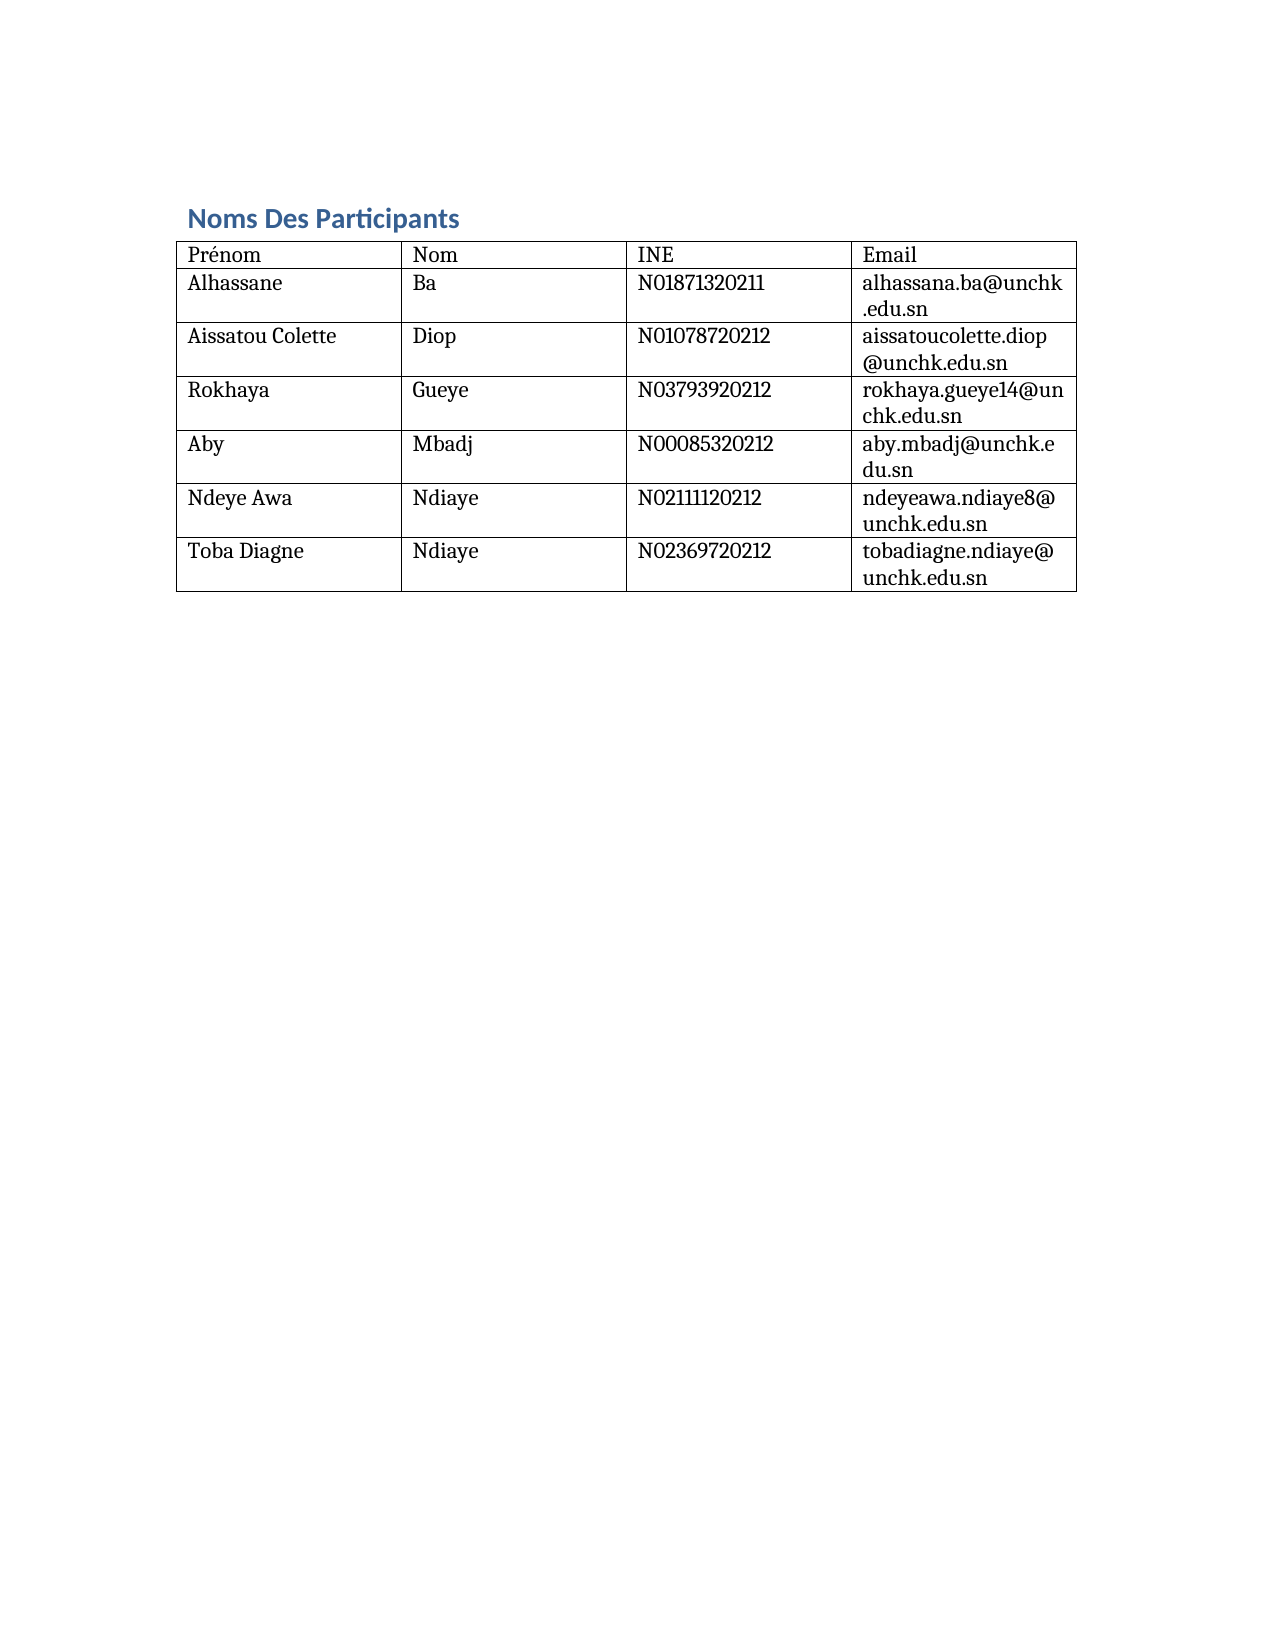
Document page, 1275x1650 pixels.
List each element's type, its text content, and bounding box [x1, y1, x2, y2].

table_cell Alhassane [177, 269, 401, 322]
table_cell Aby [177, 431, 401, 483]
table_cell rokhaya.gueye14@unchk.edu.sn [852, 377, 1076, 429]
table_cell tobadiagne.ndiaye@unchk.edu.sn [852, 538, 1076, 591]
table_cell Ndeye Awa [177, 484, 401, 537]
table_cell alhassana.ba@unchk.edu.sn [852, 269, 1076, 322]
table_cell N03793920212 [627, 377, 851, 429]
table_header Email [852, 242, 1076, 268]
table_cell aby.mbadj@unchk.edu.sn [852, 431, 1076, 483]
table_header Prénom [177, 242, 401, 268]
table_cell Mbadj [402, 431, 626, 483]
table_cell ndeyeawa.ndiaye8@unchk.edu.sn [852, 484, 1076, 537]
table_cell Ndiaye [402, 484, 626, 537]
table_cell N01078720212 [627, 323, 851, 376]
table_cell N02111120212 [627, 484, 851, 537]
table_cell aissatoucolette.diop@unchk.edu.sn [852, 323, 1076, 376]
table_cell N02369720212 [627, 538, 851, 591]
table_cell N01871320211 [627, 269, 851, 322]
table_cell Toba Diagne [177, 538, 401, 591]
table_cell Ba [402, 269, 626, 322]
table_cell Rokhaya [177, 377, 401, 429]
table_header Nom [402, 242, 626, 268]
table_cell Diop [402, 323, 626, 376]
table_header INE [627, 242, 851, 268]
table_cell Gueye [402, 377, 626, 429]
table_cell Ndiaye [402, 538, 626, 591]
table_cell N00085320212 [627, 431, 851, 483]
subtitle Noms Des Participants [187, 200, 1087, 236]
table_cell Aissatou Colette [177, 323, 401, 376]
